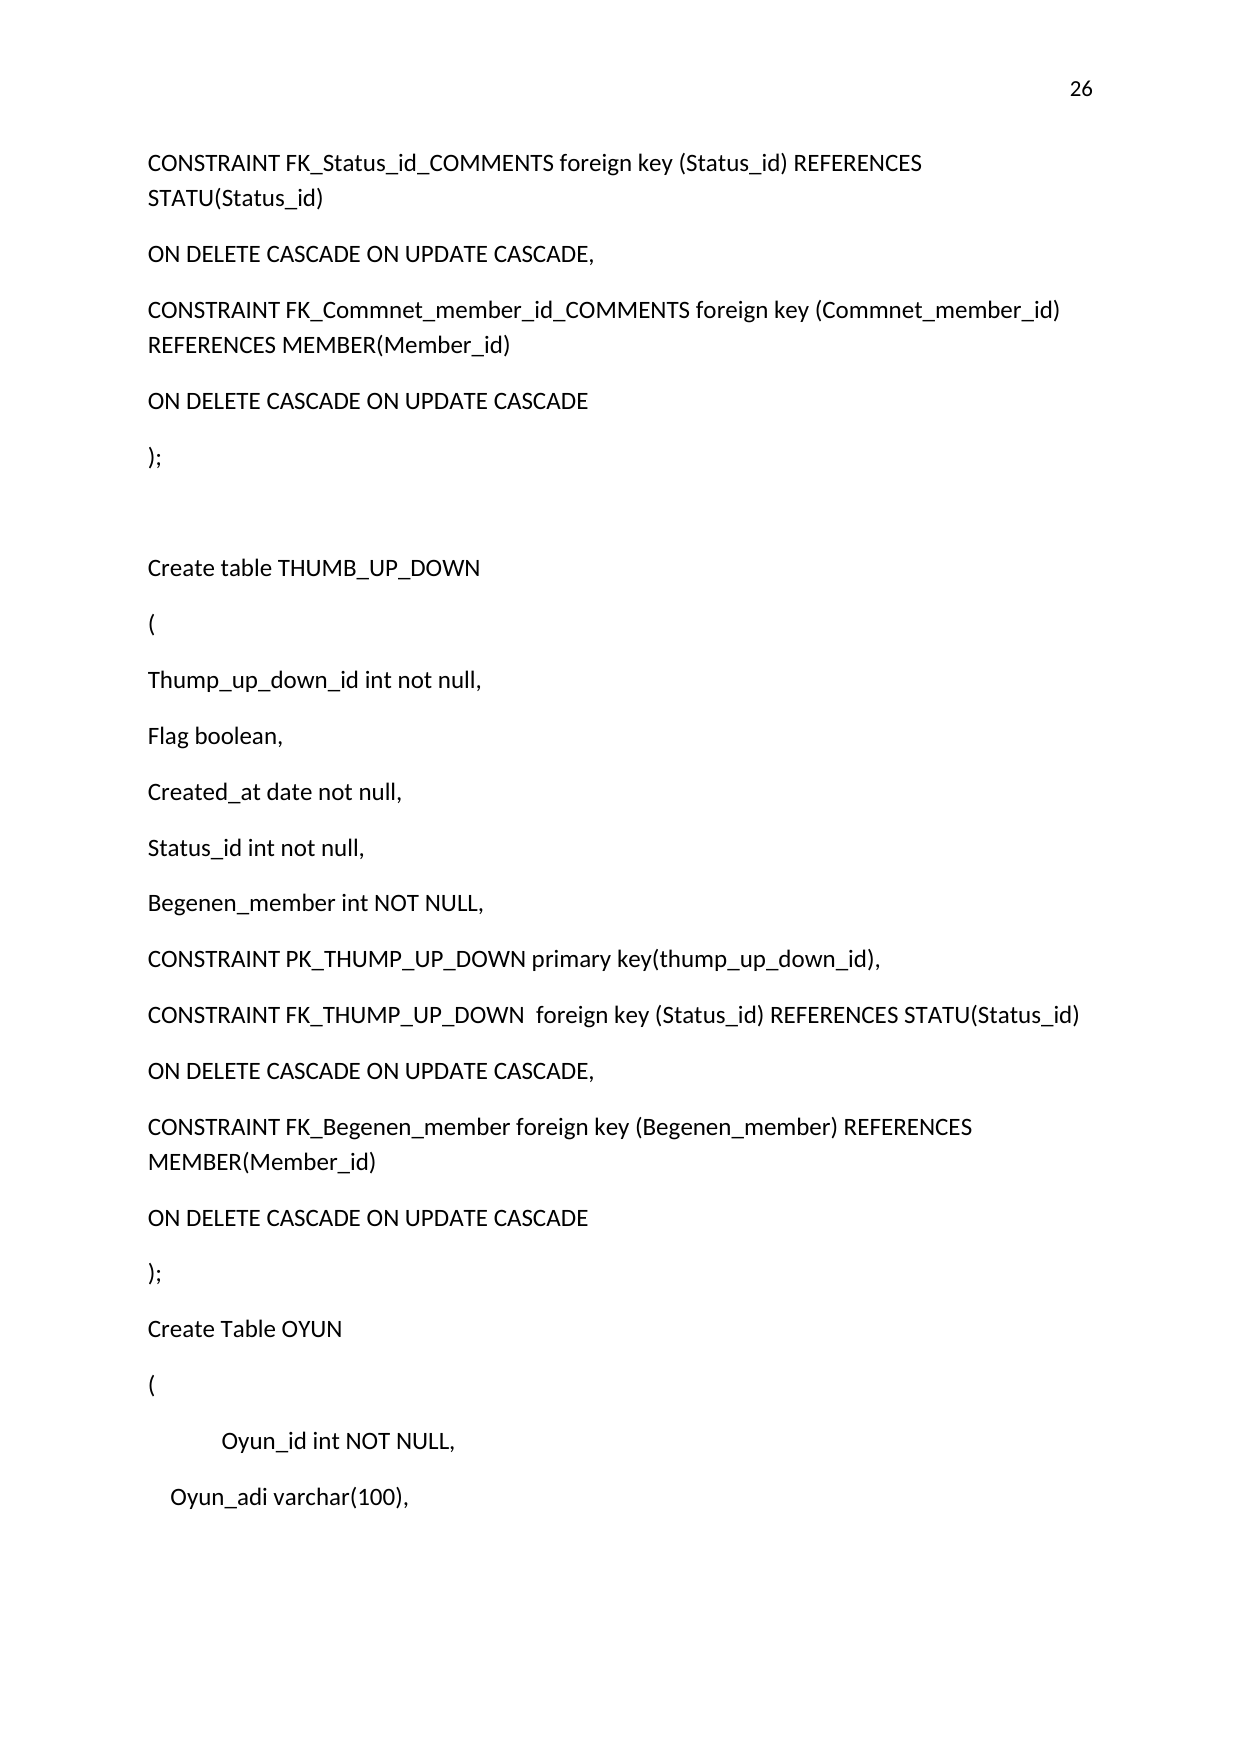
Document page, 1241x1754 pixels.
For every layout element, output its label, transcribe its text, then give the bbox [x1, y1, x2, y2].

text Flag boolean, [148, 720, 1093, 751]
text ( [148, 1369, 1093, 1400]
text ON DELETE CASCADE ON UPDATE CASCADE, [148, 1055, 1093, 1086]
text CONSTRAINT FK_THUMP_UP_DOWN foreign key (Status_id) REFERENCES STATU(Status_id) [148, 999, 1093, 1030]
text CONSTRAINT FK_Begenen_member foreign key (Begenen_member) REFERENCES MEMBER(Member_id) [148, 1111, 1093, 1176]
text CONSTRAINT FK_Commnet_member_id_COMMENTS foreign key (Commnet_member_id) REFERENCES MEMBER(Member_id) [148, 294, 1093, 360]
text ( [148, 608, 1093, 639]
text Create table THUMB_UP_DOWN [148, 553, 1093, 583]
text Created_at date not null, [148, 776, 1093, 806]
text Thump_up_down_id int not null, [148, 664, 1093, 695]
text Begenen_member int NOT NULL, [148, 888, 1093, 918]
text Status_id int not null, [148, 832, 1093, 862]
text CONSTRAINT FK_Status_id_COMMENTS foreign key (Status_id) REFERENCES STATU(Status_id) [148, 148, 1093, 213]
text ); [148, 441, 1093, 471]
text ON DELETE CASCADE ON UPDATE CASCADE, [148, 238, 1093, 269]
text ON DELETE CASCADE ON UPDATE CASCADE [148, 385, 1093, 416]
text Oyun_id int NOT NULL, [148, 1425, 1093, 1456]
text CONSTRAINT PK_THUMP_UP_DOWN primary key(thump_up_down_id), [148, 943, 1093, 974]
text ON DELETE CASCADE ON UPDATE CASCADE [148, 1202, 1093, 1232]
text ); [148, 1258, 1093, 1288]
text Create Table OYUN [148, 1313, 1093, 1344]
text Oyun_adi varchar(100), [148, 1481, 1093, 1511]
